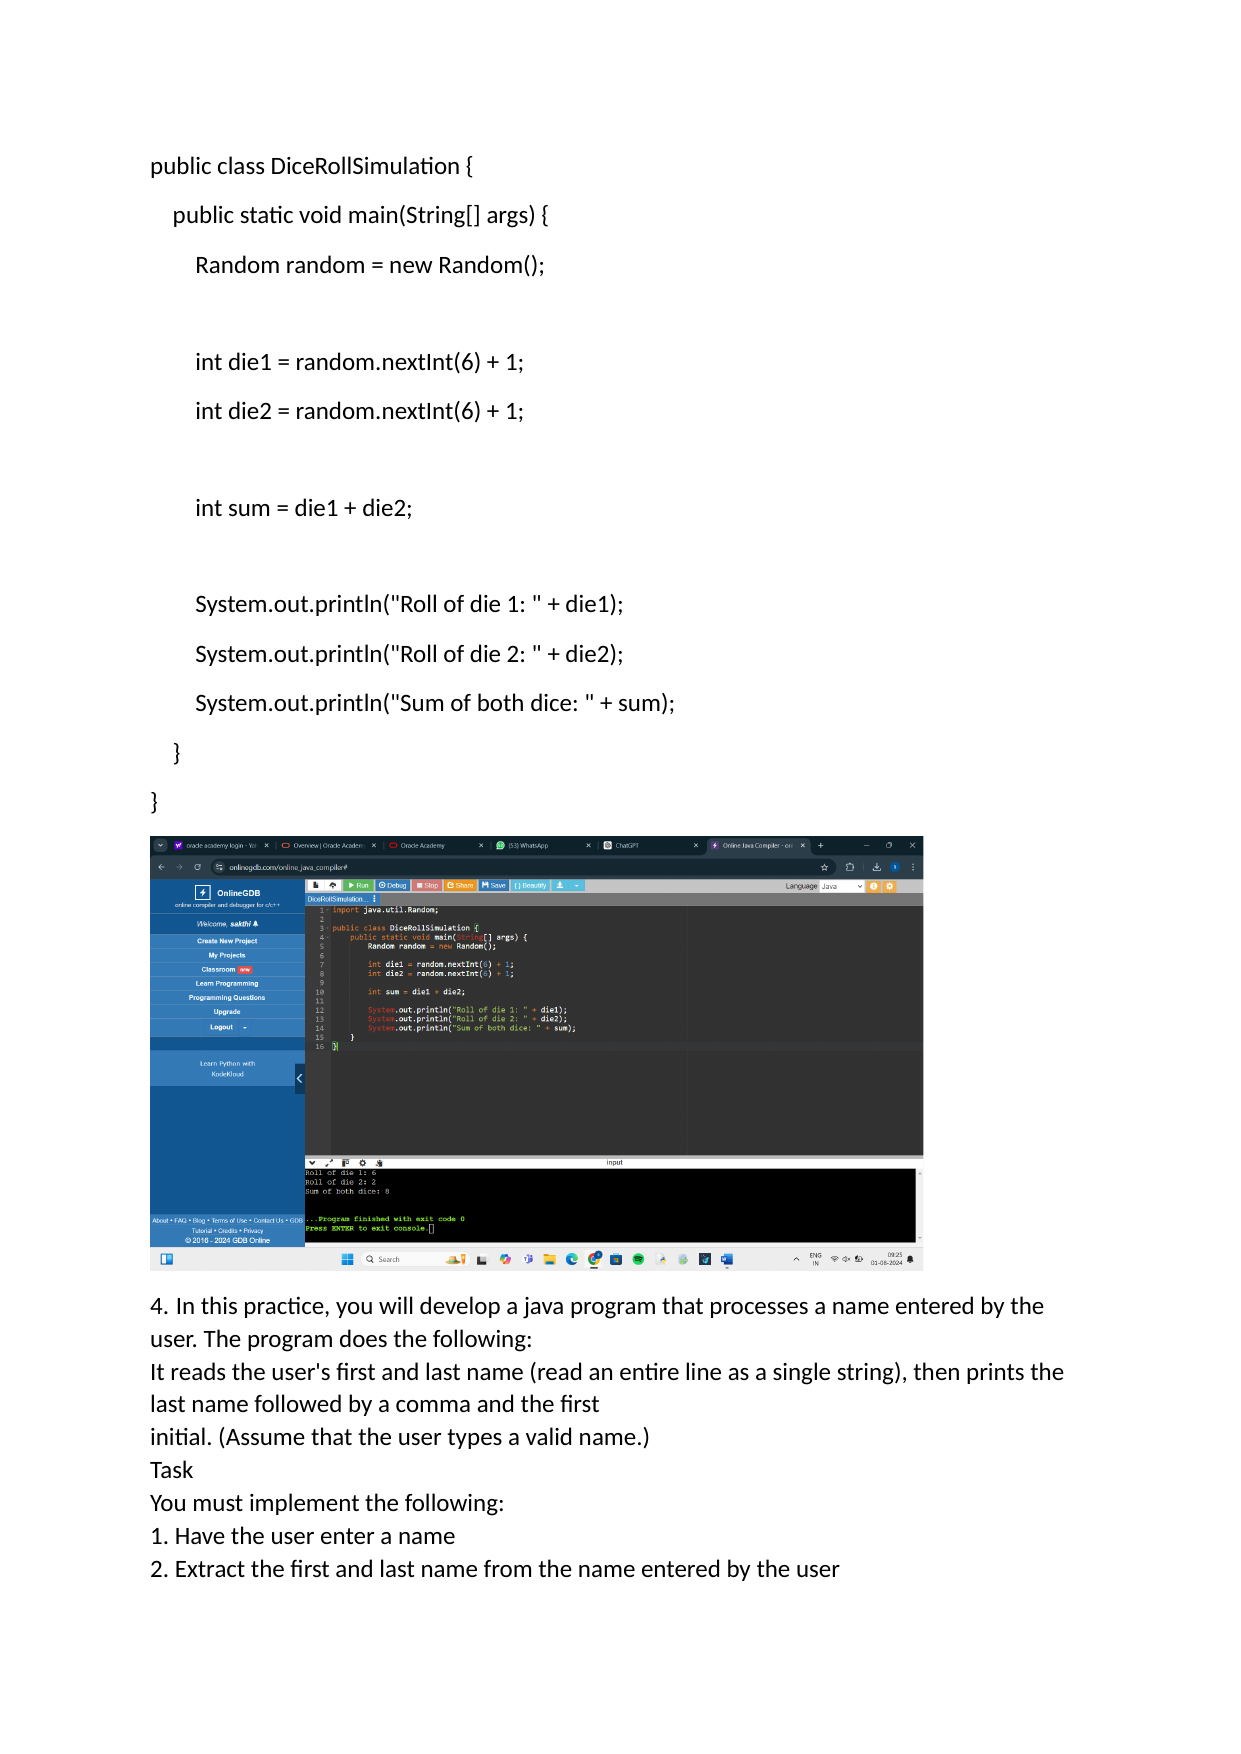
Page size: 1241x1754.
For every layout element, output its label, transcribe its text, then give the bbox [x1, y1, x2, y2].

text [150, 1290, 1090, 1584]
text System.out.println("Roll of die 1: " + die1); [150, 588, 1090, 619]
text public class DiceRollSimulation { [150, 150, 1090, 181]
text int die2 = random.nextInt(6) + 1; [150, 395, 1090, 426]
text } [150, 737, 1090, 767]
text Random random = new Random(); [150, 249, 1090, 280]
picture [150, 836, 924, 1271]
text int sum = die1 + die2; [150, 492, 1090, 522]
text public static void main(String[] args) { [150, 199, 1090, 230]
text int die1 = random.nextInt(6) + 1; [150, 346, 1090, 376]
text System.out.println("Roll of die 2: " + die2); [150, 638, 1090, 668]
text System.out.println("Sum of both dice: " + sum); [150, 687, 1090, 718]
text } [150, 786, 1090, 817]
